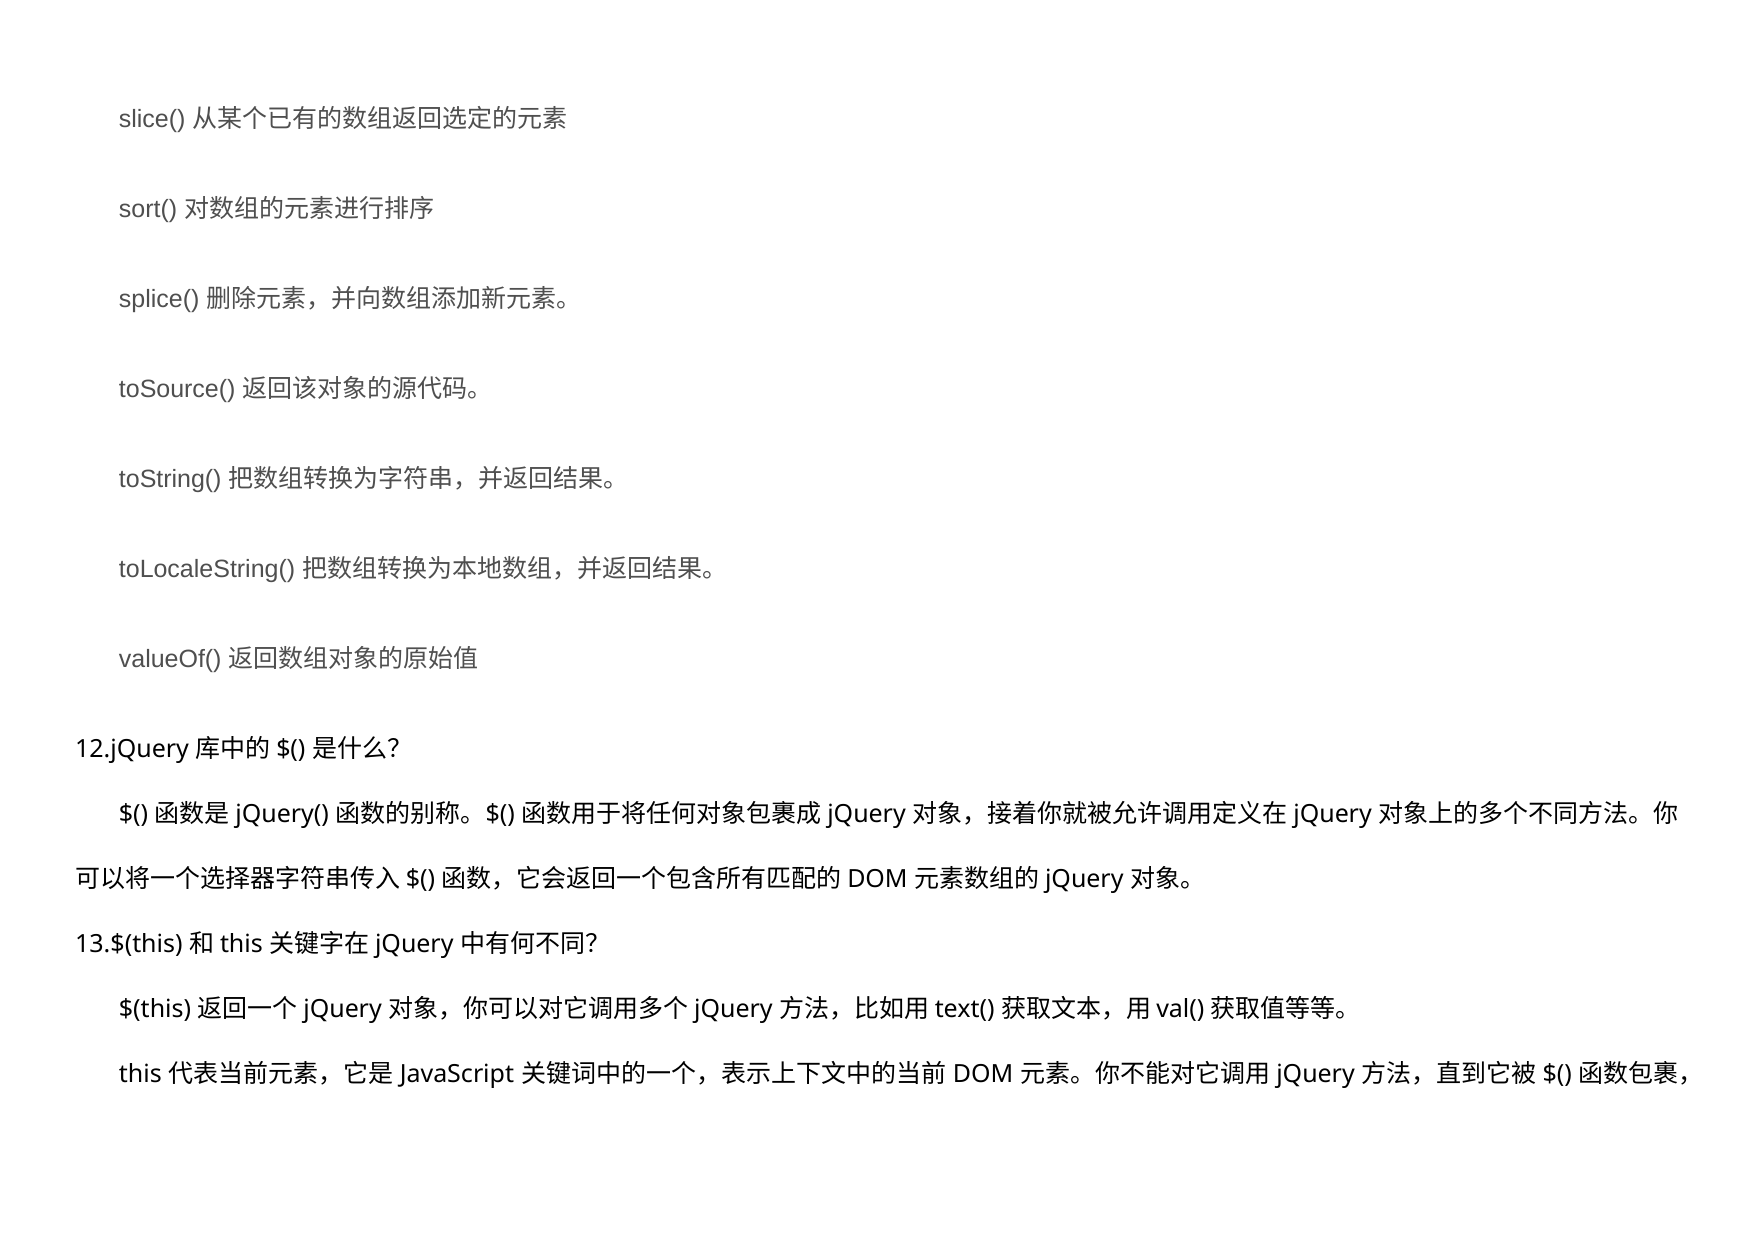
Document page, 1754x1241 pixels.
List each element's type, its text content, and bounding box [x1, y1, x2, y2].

text toSource() 返回该对象的源代码。 [75, 354, 1679, 419]
list $() 函数是 jQuery() 函数的别称。$() 函数用于将任何对象包裹成 jQuery 对象，接着你就被允许调用定义在 jQuery 对象上的多个不同方法。你可以将一个选择器字符串传入 $() 函数，它会返回一个包含所有匹配的 DOM 元素数组的 jQuery 对象。 [75, 779, 1679, 909]
text valueOf() 返回数组对象的原始值 [75, 624, 1679, 689]
list 13.$(this) 和 this 关键字在 jQuery 中有何不同？ [75, 909, 1679, 974]
text sort() 对数组的元素进行排序 [75, 174, 1679, 239]
list $(this) 返回一个 jQuery 对象，你可以对它调用多个 jQuery 方法，比如用 text() 获取文本，用val() 获取值等等。 [75, 974, 1679, 1039]
text toString() 把数组转换为字符串，并返回结果。 [75, 444, 1679, 509]
text toLocaleString() 把数组转换为本地数组，并返回结果。 [75, 534, 1679, 599]
text splice() 删除元素，并向数组添加新元素。 [75, 264, 1679, 329]
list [75, 1039, 1679, 1104]
list 12.jQuery 库中的 $() 是什么？ [75, 714, 1679, 779]
text slice() 从某个已有的数组返回选定的元素 [75, 84, 1679, 149]
